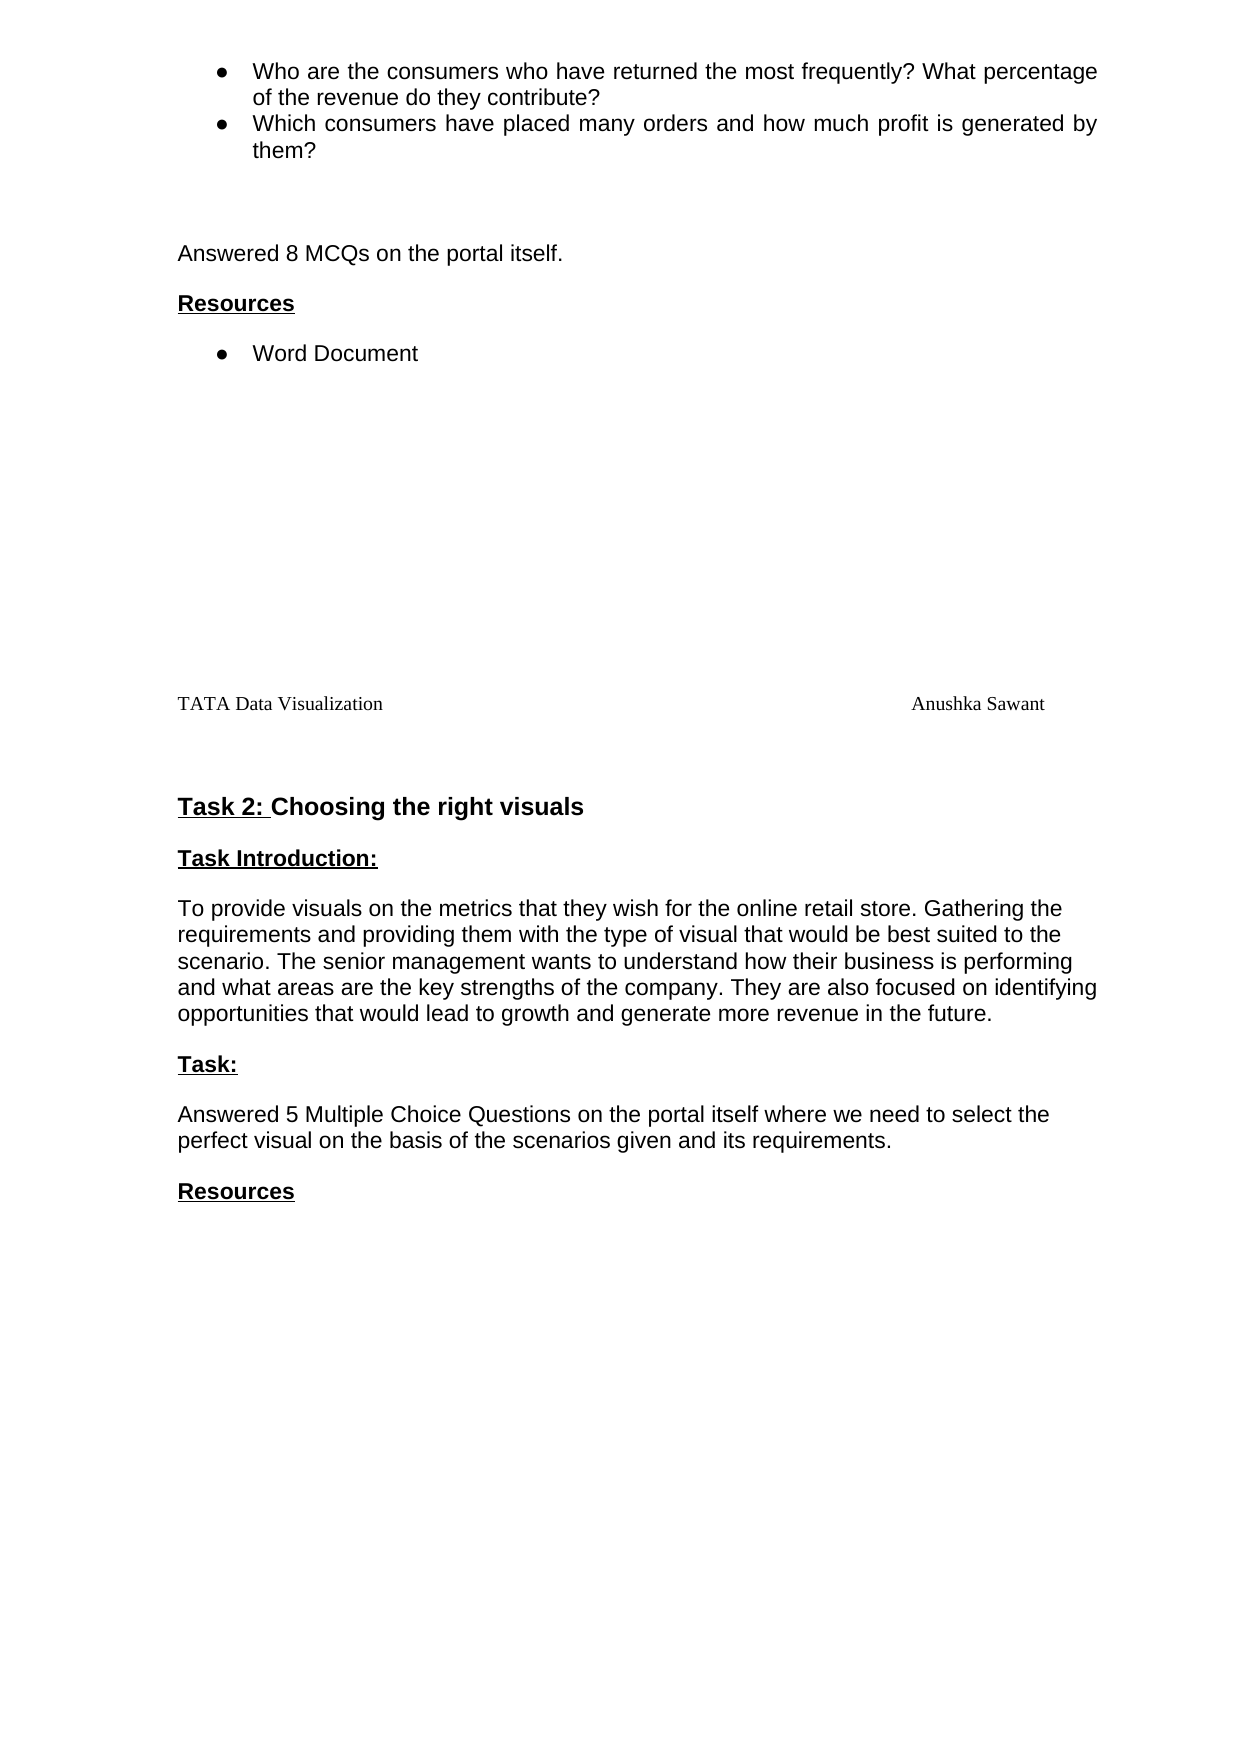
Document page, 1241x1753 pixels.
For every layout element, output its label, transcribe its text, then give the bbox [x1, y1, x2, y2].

text Resources [177, 1178, 1098, 1204]
list Word Document [215, 340, 1098, 367]
text Answered 5 Multiple Choice Questions on the portal itself where we need to select the perfect visual on the basis of the scenarios given and its requirements. [177, 1101, 1098, 1154]
text Answered 8 MCQs on the portal itself. [177, 239, 1098, 266]
text Task 2: Choosing the right visuals [177, 792, 1098, 820]
text Resources [177, 290, 1098, 316]
list Who are the consumers who have returned the most frequently? What percentage of the revenue do they contribute? [215, 58, 1098, 110]
text To provide visuals on the metrics that they wish for the online retail store. Gathering the requirements and providing them with the type of visual that would be best suited to the scenario. The senior management wants to understand how their business is performing and what areas are the key strengths of the company. They are also focused on identifying opportunities that would lead to growth and generate more revenue in the future. [177, 895, 1098, 1027]
text TATA Data Visualization Anushka Sawant [177, 692, 1098, 715]
text Task Introduction: [177, 844, 1098, 871]
list Which consumers have placed many orders and how much profit is generated by them? [215, 110, 1098, 163]
text Task: [177, 1051, 1098, 1077]
